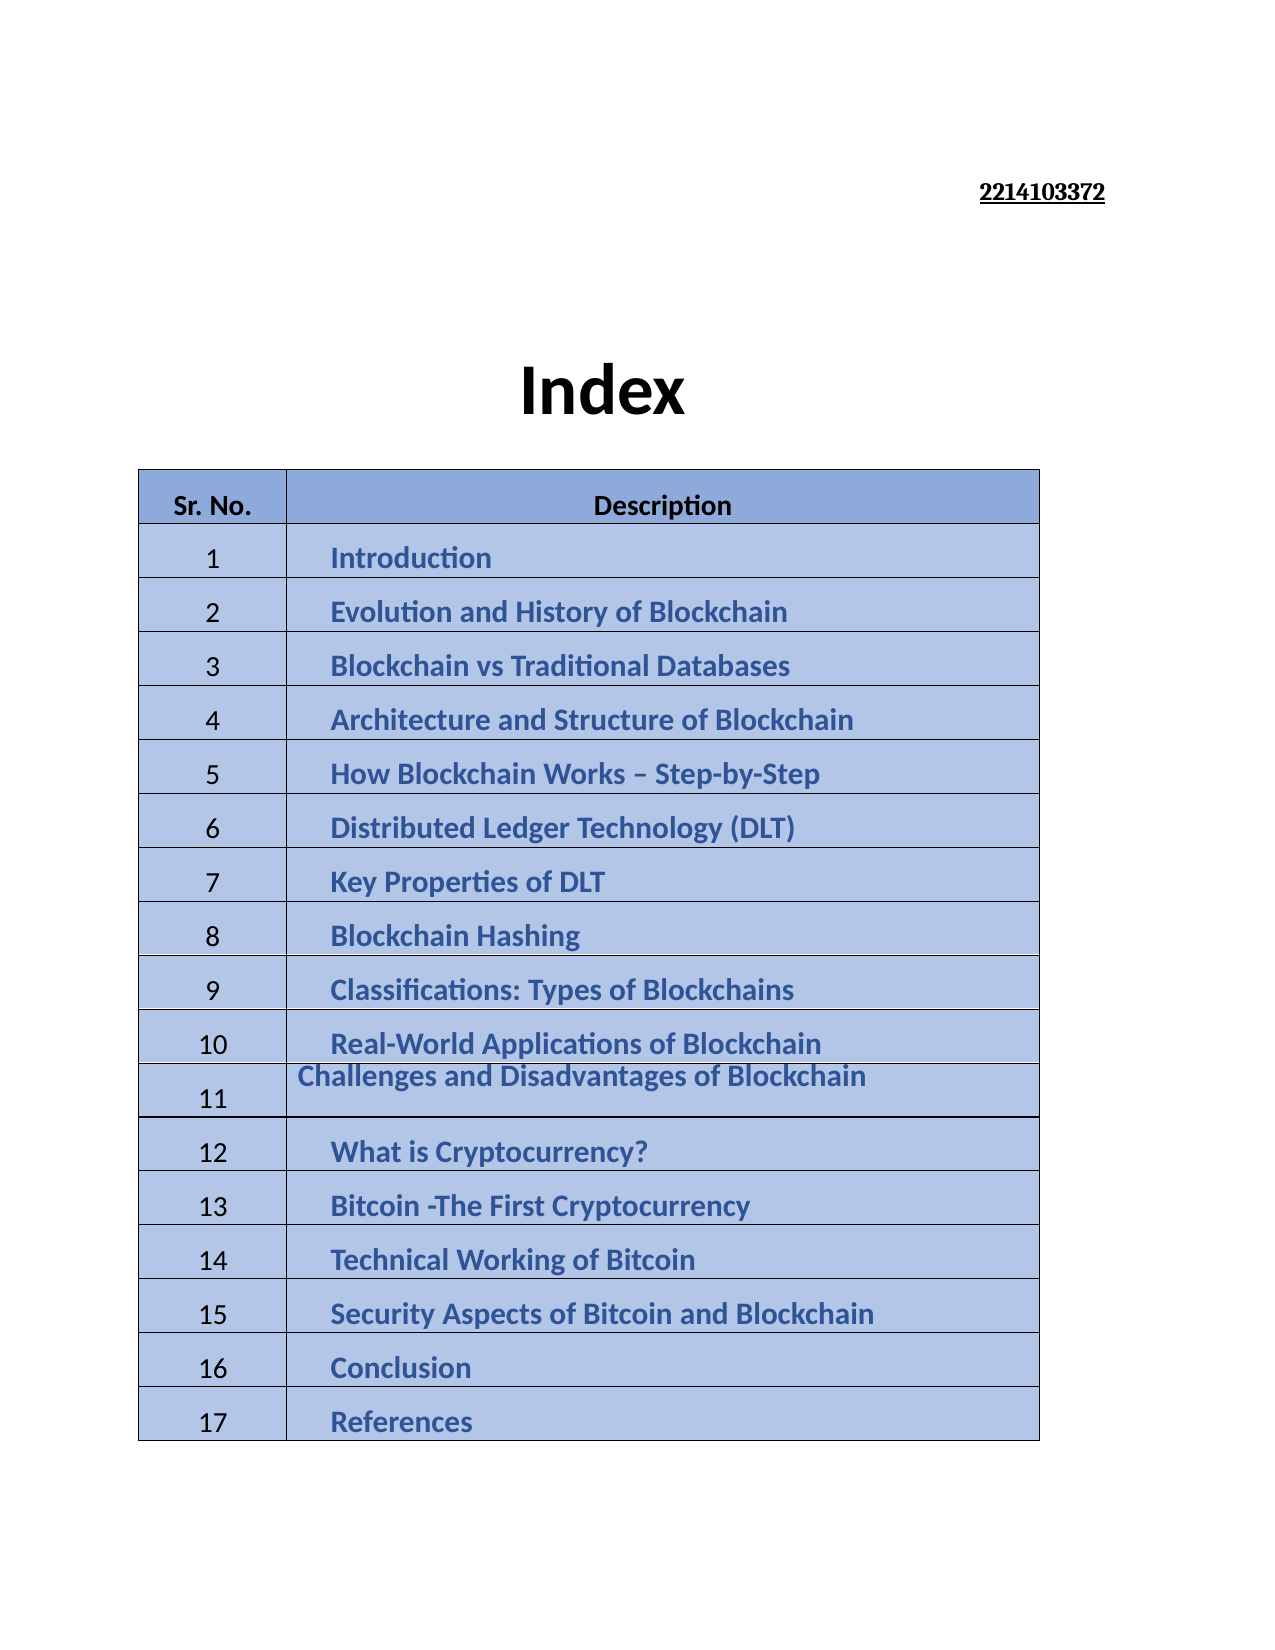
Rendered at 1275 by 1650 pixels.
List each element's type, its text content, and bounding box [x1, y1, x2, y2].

table_cell 2 [139, 578, 286, 631]
table_cell 1 [139, 524, 286, 577]
table_cell What is Cryptocurrency? [287, 1118, 1039, 1170]
table_cell 4 [139, 686, 286, 739]
table_cell Distributed Ledger Technology (DLT) [287, 794, 1039, 847]
table_cell 12 [139, 1118, 286, 1170]
table_cell Introduction [287, 524, 1039, 577]
table_header Description [287, 470, 1039, 523]
table_cell 15 [139, 1279, 286, 1332]
table_cell Technical Working of Bitcoin [287, 1225, 1039, 1278]
table_cell 7 [139, 848, 286, 901]
table_cell Classifications: Types of Blockchains [287, 956, 1039, 1008]
table_cell 6 [139, 794, 286, 847]
table_cell Security Aspects of Bitcoin and Blockchain [287, 1279, 1039, 1332]
table_cell Key Properties of DLT [287, 848, 1039, 901]
table_cell 9 [139, 956, 286, 1008]
table_cell 3 [139, 632, 286, 685]
table_cell Real-World Applications of Blockchain [287, 1010, 1039, 1062]
table_cell Challenges and Disadvantages of Blockchain [287, 1064, 1039, 1116]
table_cell Blockchain vs Traditional Databases [287, 632, 1039, 685]
text 2214103372 [775, 179, 1125, 206]
table_cell 11 [139, 1064, 286, 1116]
table_cell Blockchain Hashing [287, 902, 1039, 954]
table_cell Architecture and Structure of Blockchain [287, 686, 1039, 739]
table_cell References [287, 1387, 1039, 1440]
table_cell 16 [139, 1333, 286, 1386]
table_cell Bitcoin -The First Cryptocurrency [287, 1171, 1039, 1224]
table_cell 5 [139, 740, 286, 793]
table_cell 10 [139, 1010, 286, 1062]
table_cell 13 [139, 1171, 286, 1224]
table_cell How Blockchain Works – Step-by-Step [287, 740, 1039, 793]
table_header Sr. No. [139, 470, 286, 523]
table_cell 17 [139, 1387, 286, 1440]
table_cell 8 [139, 902, 286, 954]
table_cell 14 [139, 1225, 286, 1278]
table_cell Conclusion [287, 1333, 1039, 1386]
text Index [150, 391, 1125, 420]
table_cell Evolution and History of Blockchain [287, 578, 1039, 631]
